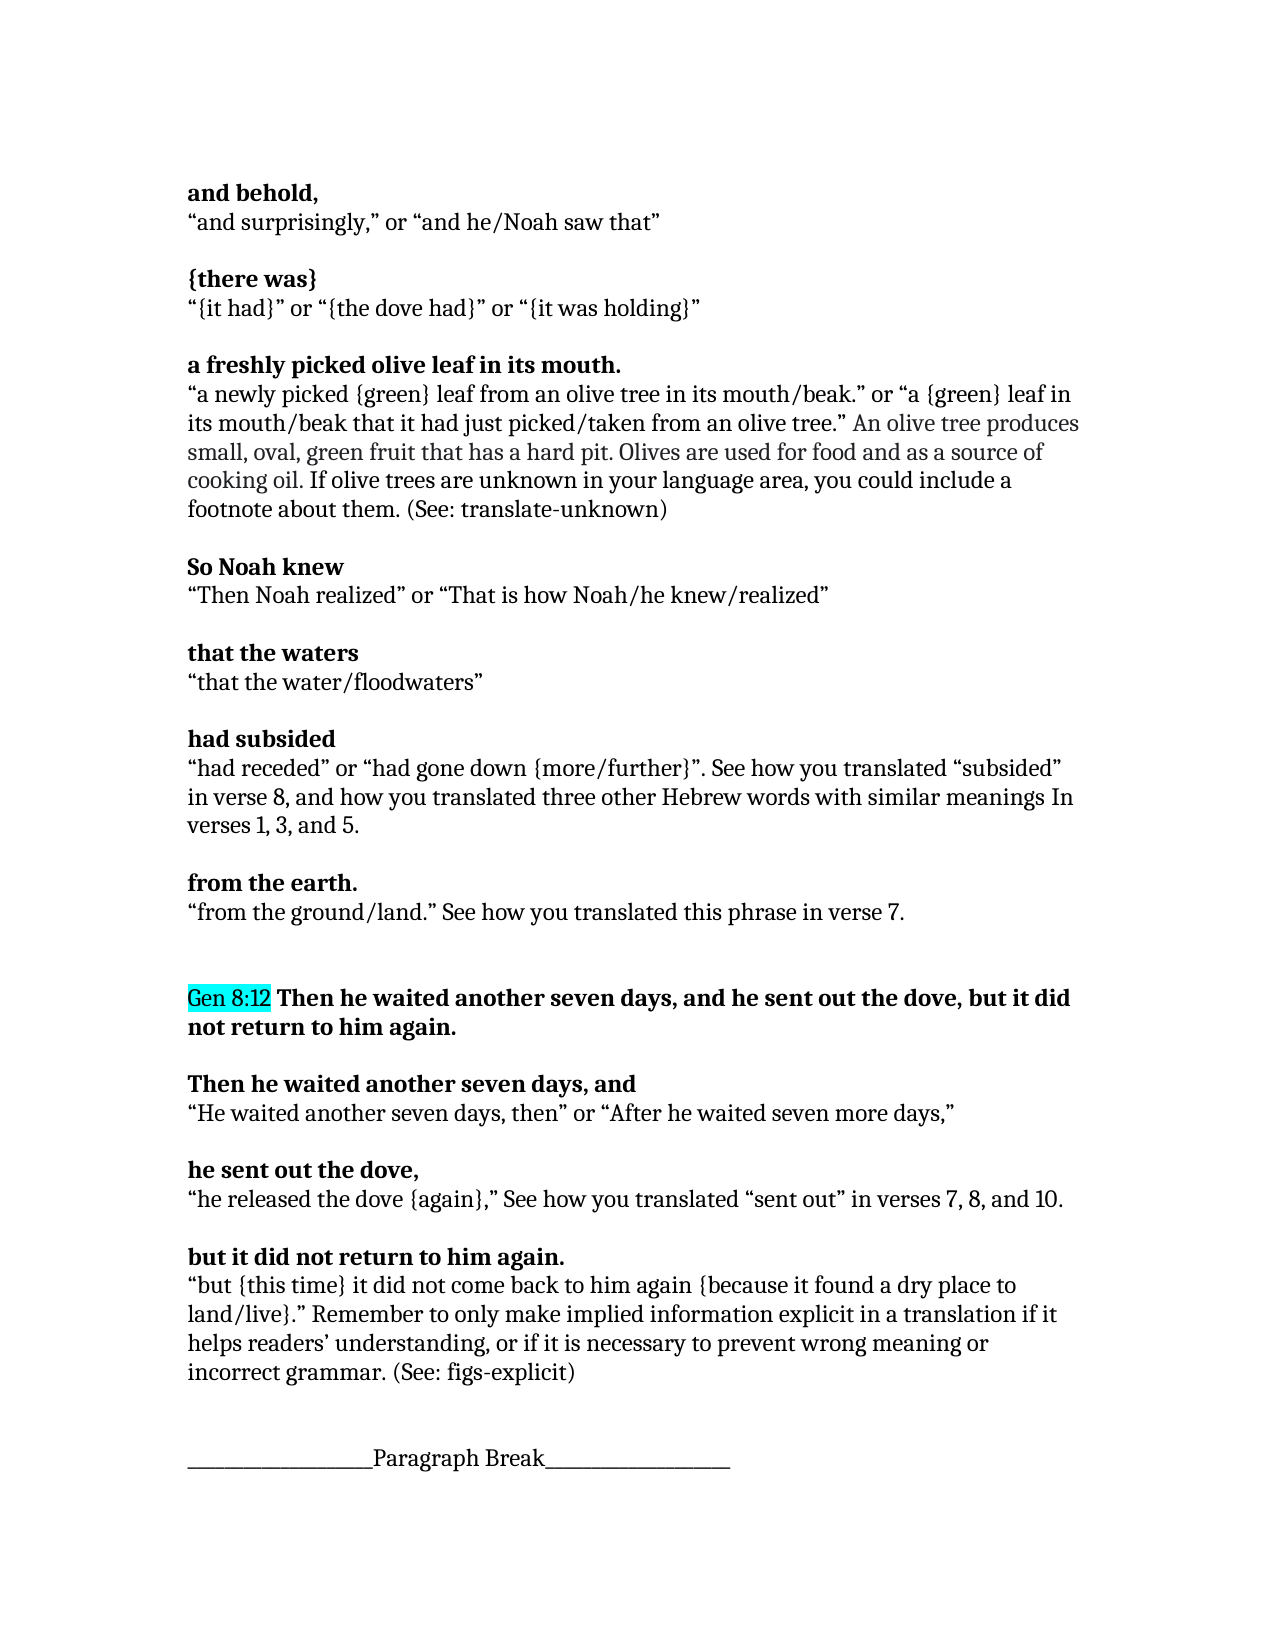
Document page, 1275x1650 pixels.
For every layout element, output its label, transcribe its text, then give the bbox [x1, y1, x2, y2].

text that the waters [187, 639, 1087, 667]
text “and surprisingly,” or “and he/Noah saw that” [187, 207, 1087, 236]
text a freshly picked olive leaf in its mouth. [187, 351, 1087, 380]
text ____________________Paragraph Break____________________ [187, 1444, 1087, 1472]
text “{it had}” or “{the dove had}” or “{it was holding}” [187, 294, 1087, 322]
text “from the ground/land.” See how you translated this phrase in verse 7. [187, 897, 1087, 926]
text “a newly picked {green} leaf from an olive tree in its mouth/beak.” or “a {green} leaf in its mouth/beak that it had just picked/taken from an olive tree.” An olive tree produces small, oval, green fruit that has a hard pit. Olives are used for food and as a source of cooking oil. If olive trees are unknown in your language area, you could include a footnote about them. (See: translate-unknown) [187, 380, 1087, 524]
text but it did not return to him again. [187, 1242, 1087, 1271]
text “Then Noah realized” or “That is how Noah/he knew/realized” [187, 581, 1087, 610]
text he sent out the dove, [187, 1156, 1087, 1185]
text “had receded” or “had gone down {more/further}”. See how you translated “subsided” in verse 8, and how you translated three other Hebrew words with similar meanings In verses 1, 3, and 5. [187, 754, 1087, 840]
text and behold, [187, 179, 1087, 207]
text {there was} [187, 265, 1087, 294]
text “that the water/floodwaters” [187, 667, 1087, 696]
text from the earth. [187, 869, 1087, 897]
text “He waited another seven days, then” or “After he waited seven more days,” [187, 1099, 1087, 1127]
text Gen 8:12 Then he waited another seven days, and he sent out the dove, but it did not return to him again. [187, 984, 1087, 1041]
text “but {this time} it did not come back to him again {because it found a dry place to land/live}.” Remember to only make implied information explicit in a translation if it helps readers’ understanding, or if it is necessary to prevent wrong meaning or incorrect grammar. (See: figs-explicit) [187, 1271, 1087, 1386]
text had subsided [187, 725, 1087, 754]
text Then he waited another seven days, and [187, 1070, 1087, 1099]
text “he released the dove {again},” See how you translated “sent out” in verses 7, 8, and 10. [187, 1185, 1087, 1214]
text So Noah knew [187, 552, 1087, 581]
